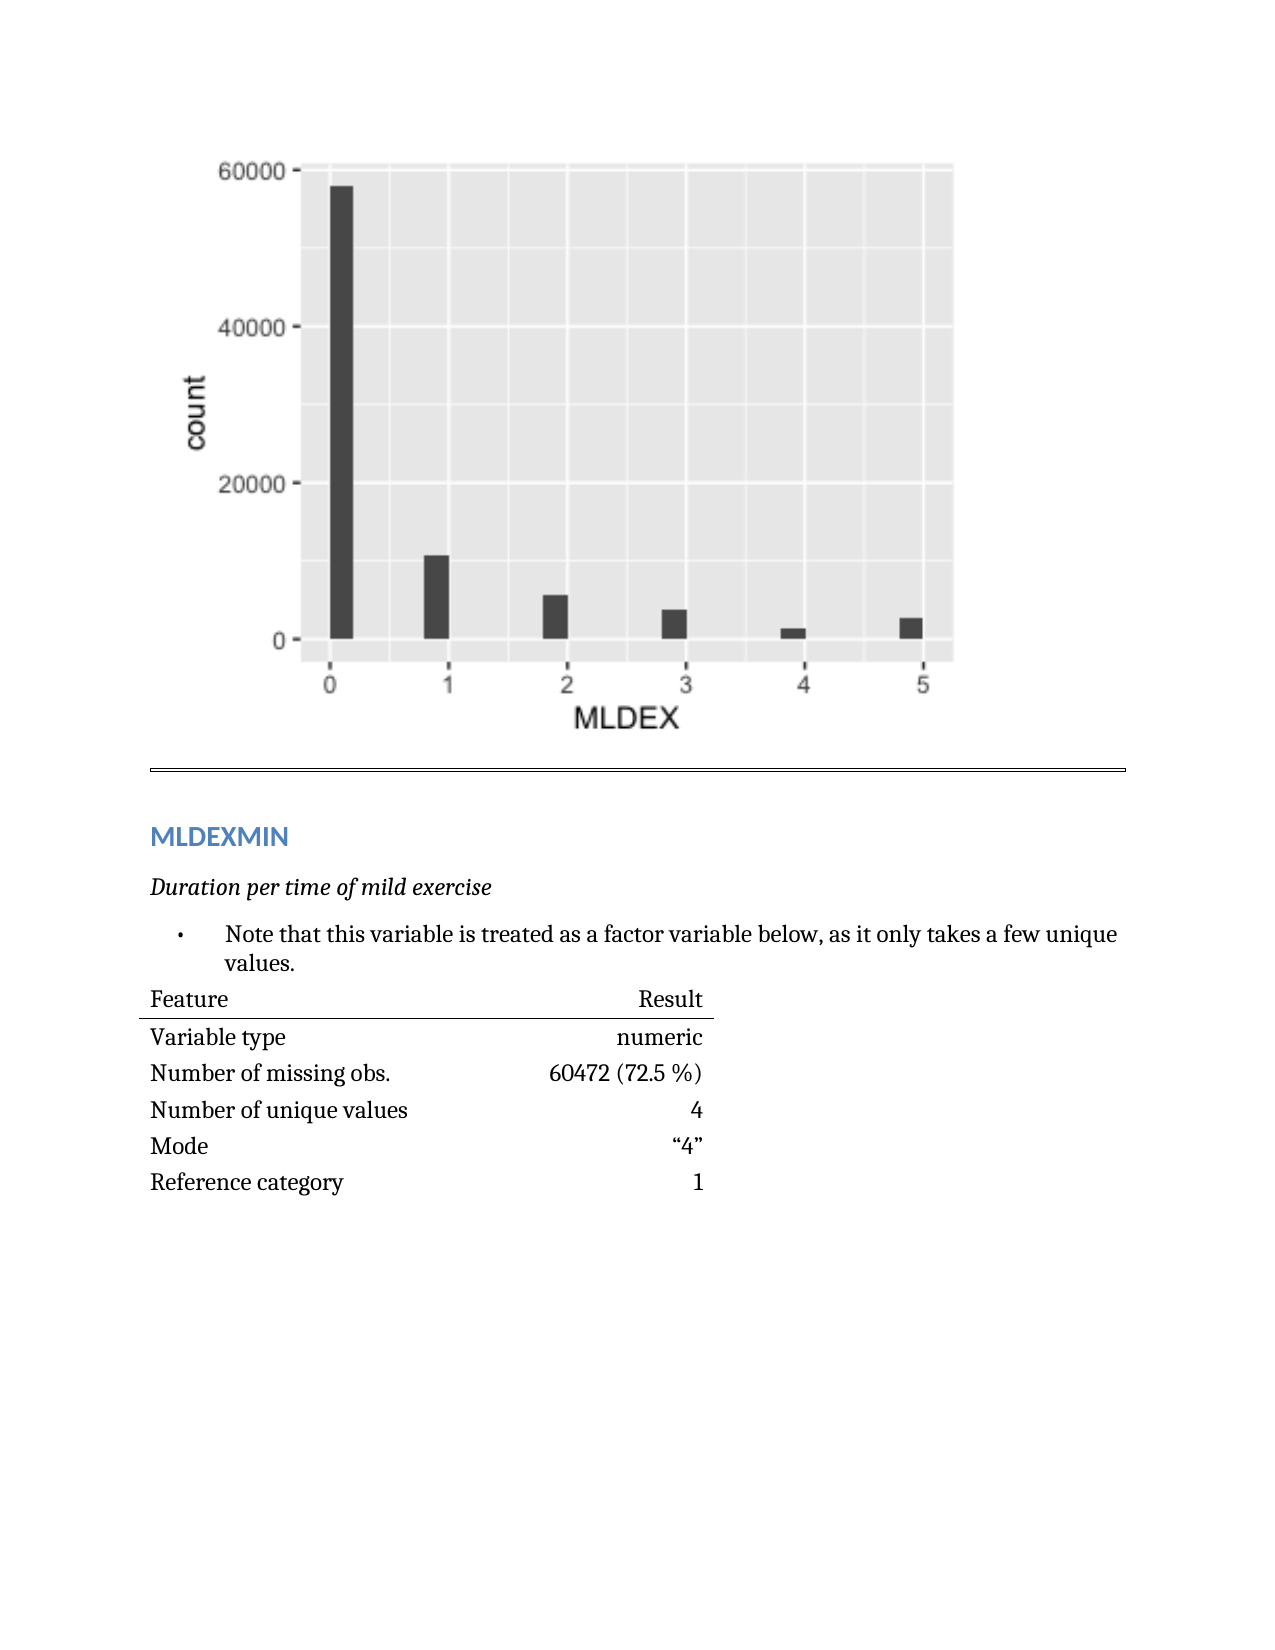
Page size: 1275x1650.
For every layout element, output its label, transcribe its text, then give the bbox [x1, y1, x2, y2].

table_cell 60472 (72.5 %) [487, 1056, 714, 1092]
table_cell “4” [487, 1128, 714, 1164]
table_cell numeric [487, 1019, 714, 1056]
text Duration per time of mild exercise [150, 873, 1125, 901]
table_cell Mode [139, 1128, 487, 1164]
table_cell 1 [487, 1164, 714, 1201]
table_header Feature [139, 981, 487, 1018]
table_cell Number of missing obs. [139, 1056, 487, 1092]
table_cell Variable type [139, 1019, 487, 1056]
table_cell Number of unique values [139, 1092, 487, 1128]
table_cell 4 [487, 1092, 714, 1128]
subtitle MLDEXMIN [150, 818, 1125, 854]
table_cell Reference category [139, 1164, 487, 1201]
table_header Result [487, 981, 714, 1018]
picture [168, 150, 969, 750]
list Note that this variable is treated as a factor variable below, as it only takes a few unique values. [175, 920, 1125, 978]
